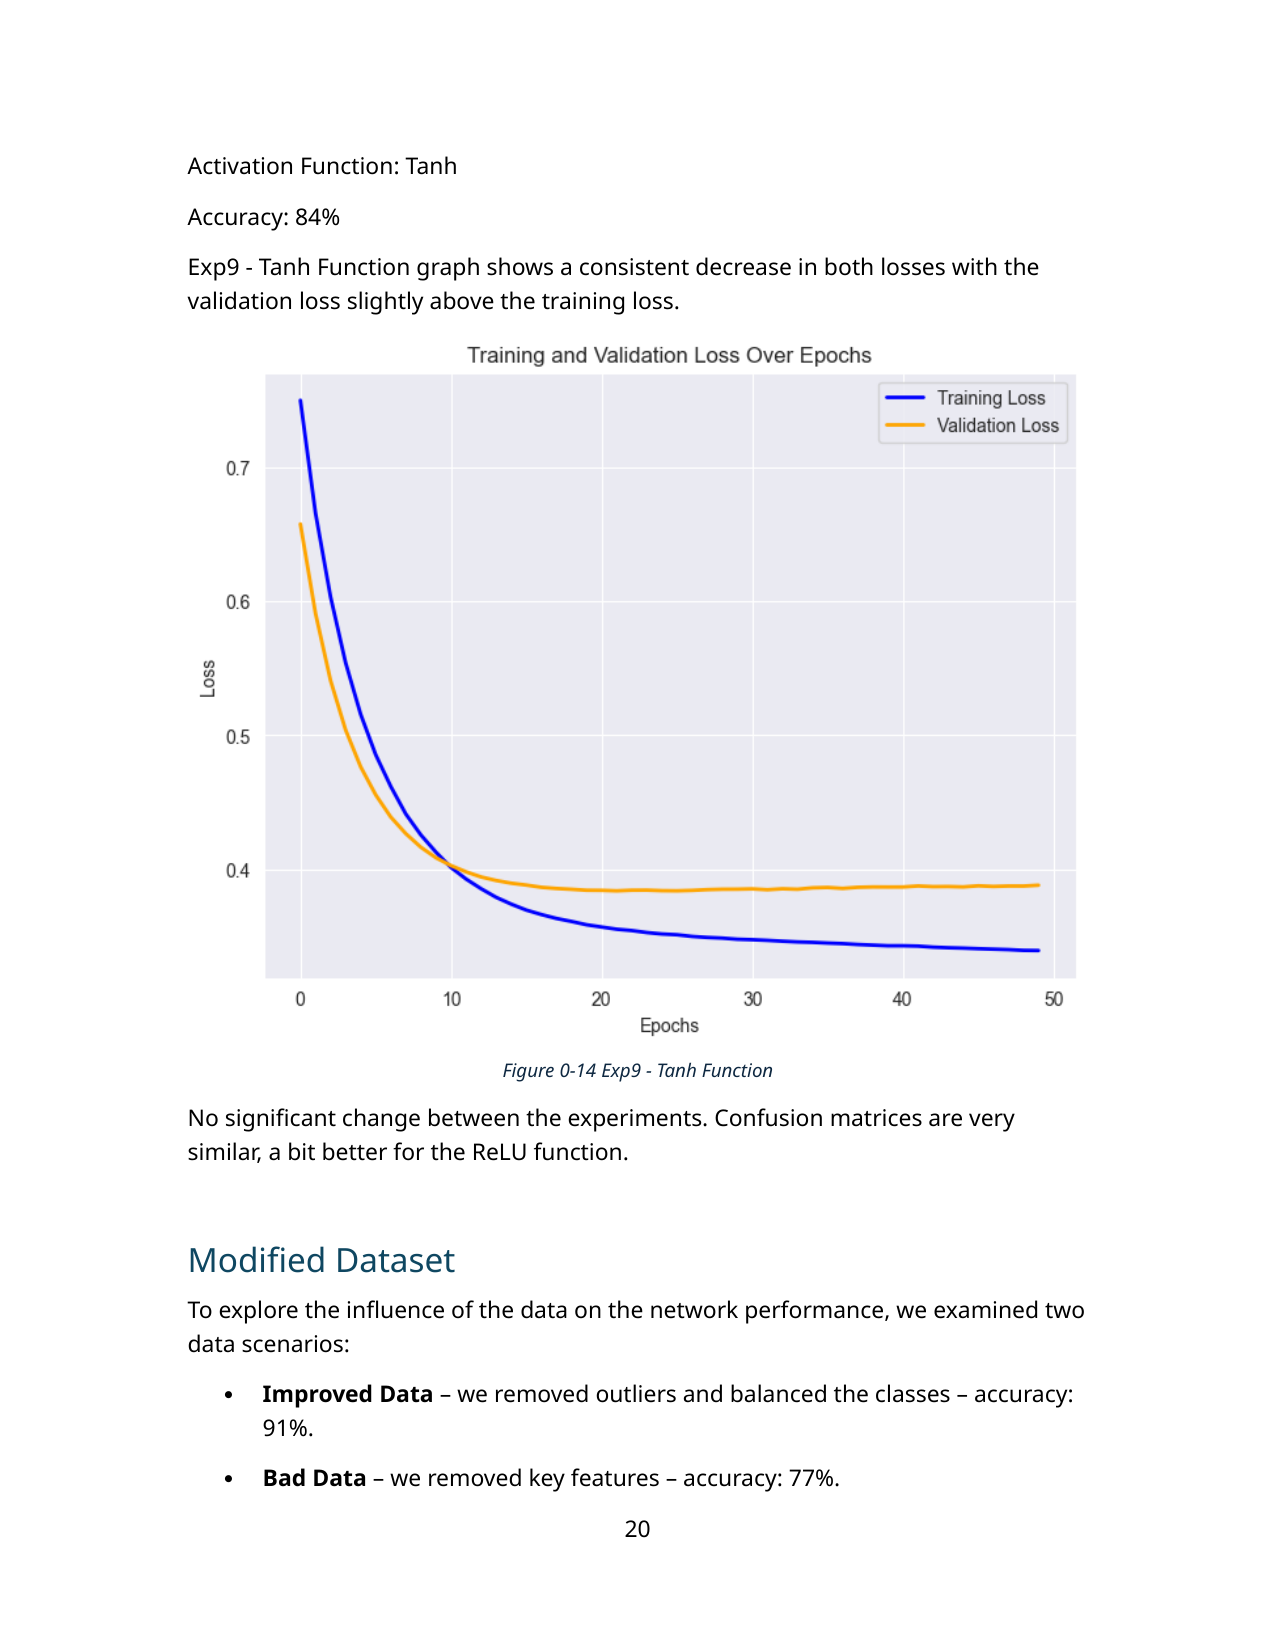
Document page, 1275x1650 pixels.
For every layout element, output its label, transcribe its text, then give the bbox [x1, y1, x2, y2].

text Activation Function: Tanh [187, 150, 1087, 181]
list Improved Data – we removed outliers and balanced the classes – accuracy: 91%. [225, 1378, 1087, 1443]
picture [187, 335, 1085, 1044]
list Bad Data – we removed key features – accuracy: 77%. [225, 1462, 1087, 1493]
text To explore the influence of the data on the network performance, we examined two data scenarios: [187, 1294, 1087, 1359]
subtitle Modified Dataset [187, 1237, 1087, 1282]
text Exp9 - Tanh Function graph shows a consistent decrease in both losses with the validation loss slightly above the training loss. [187, 251, 1087, 316]
text Accuracy: 84% [187, 200, 1087, 232]
